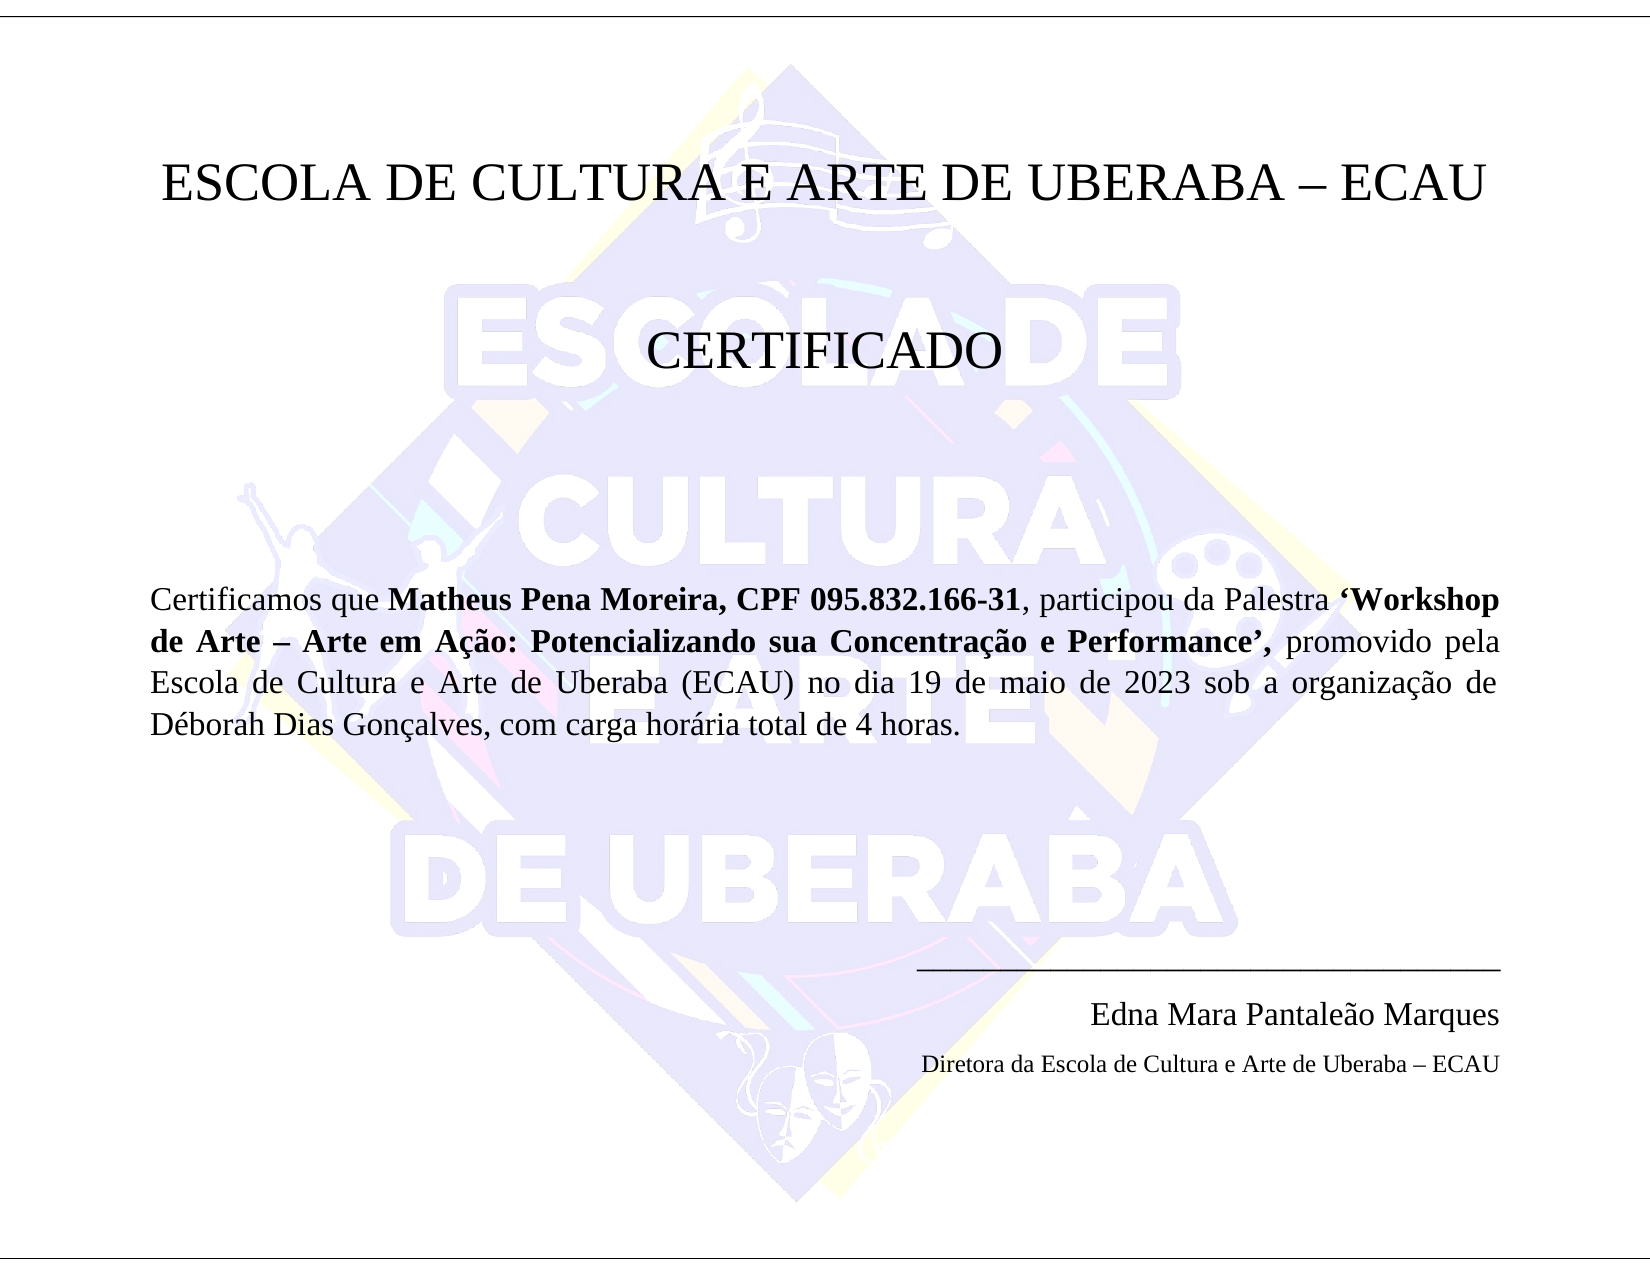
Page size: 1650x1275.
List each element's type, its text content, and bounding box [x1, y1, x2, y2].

text ESCOLA DE CULTURA E ARTE DE UBERABA – ECAU [150, 150, 1500, 212]
text Certificamos que Matheus Pena Moreira, CPF 095.832.166-31, participou da Palestra ‘Workshop de Arte – Arte em Ação: Potencializando sua Concentração e Performance’, promovido pela Escola de Cultura e Arte de Uberaba (ECAU) no dia 19 de maio de 2023 sob a organização de Déborah Dias Gonçalves, com carga horária total de 4 horas. [150, 580, 1500, 742]
text CERTIFICADO [150, 318, 1500, 380]
text ___________________________________ [150, 936, 1500, 974]
text Edna Mara Pantaleão Marques [150, 994, 1500, 1032]
text Diretora da Escola de Cultura e Arte de Uberaba – ECAU [150, 1049, 1500, 1078]
